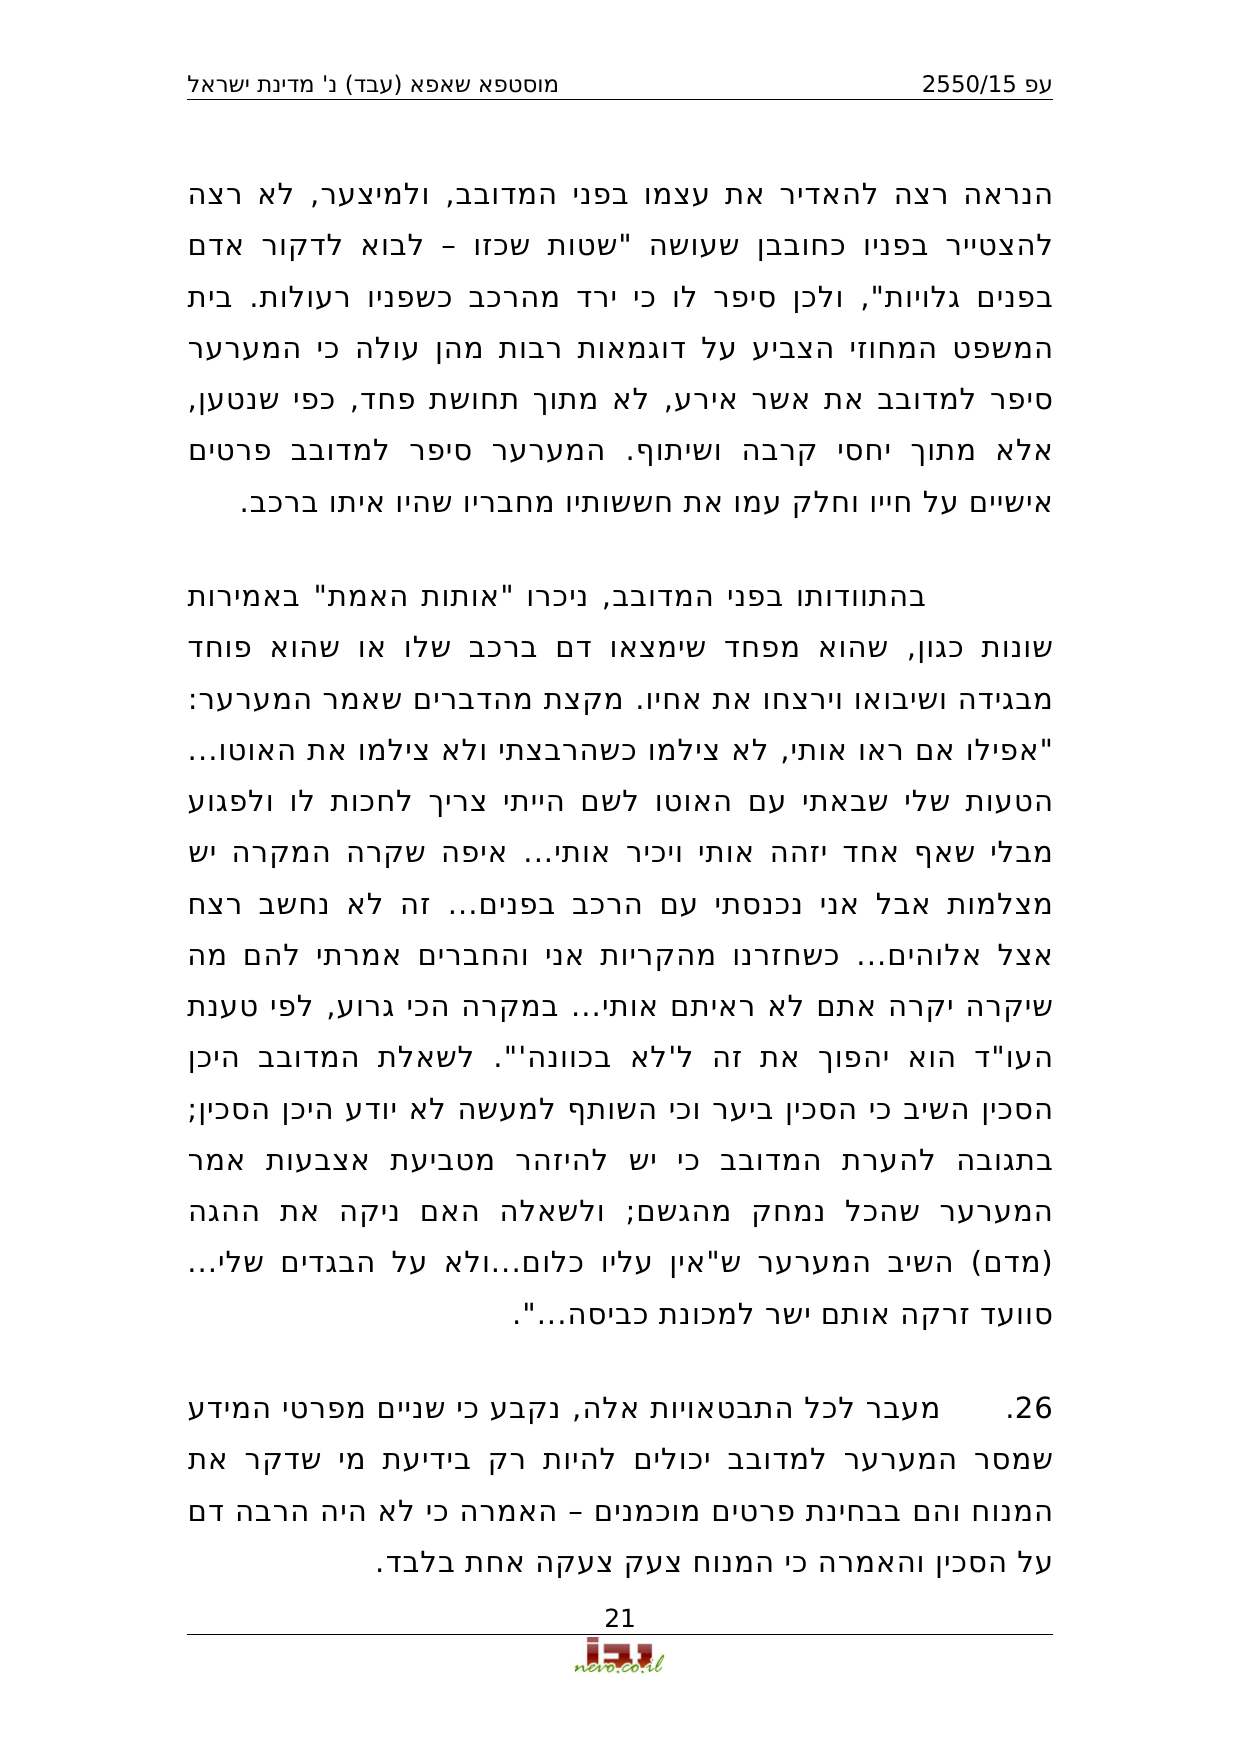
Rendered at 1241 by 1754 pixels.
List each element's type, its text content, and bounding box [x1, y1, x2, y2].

text 26. מעבר לכל התבטאויות אלה, נקבע כי שניים מפרטי המידע שמסר המערער למדובב יכולים להיות רק בידיעת מי שדקר את המנוח והם בבחינת פרטים מוכמנים – האמרה כי לא היה הרבה דם על הסכין והאמרה כי המנוח צעק צעקה אחת בלבד. [187, 1391, 1053, 1579]
picture [574, 1637, 666, 1674]
text בהתוודותו בפני המדובב, ניכרו "אותות האמת" באמירות שונות כגון, שהוא מפחד שימצאו דם ברכב שלו או שהוא פוחד מבגידה ושיבואו וירצחו את אחיו. מקצת מהדברים שאמר המערער: "אפילו אם ראו אותי, לא צילמו כשהרבצתי ולא צילמו את האוטו... הטעות שלי שבאתי עם האוטו לשם הייתי צריך לחכות לו ולפגוע מבלי שאף אחד יזהה אותי ויכיר אותי... איפה שקרה המקרה יש מצלמות אבל אני נכנסתי עם הרכב בפנים... זה לא נחשב רצח אצל אלוהים... כשחזרנו מהקריות אני והחברים אמרתי להם מה שיקרה יקרה אתם לא ראיתם אותי... במקרה הכי גרוע, לפי טענת העו"ד הוא יהפוך את זה ל'לא בכוונה'". לשאלת המדובב היכן הסכין השיב כי הסכין ביער וכי השותף למעשה לא יודע היכן הסכין; בתגובה להערת המדובב כי יש להיזהר מטביעת אצבעות אמר המערער שהכל נמחק מהגשם; ולשאלה האם ניקה את ההגה (מדם) השיב המערער ש"אין עליו כלום...ולא על הבגדים שלי...סוועד זרקה אותם ישר למכונת כביסה...". [187, 579, 1053, 1331]
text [187, 177, 1053, 519]
